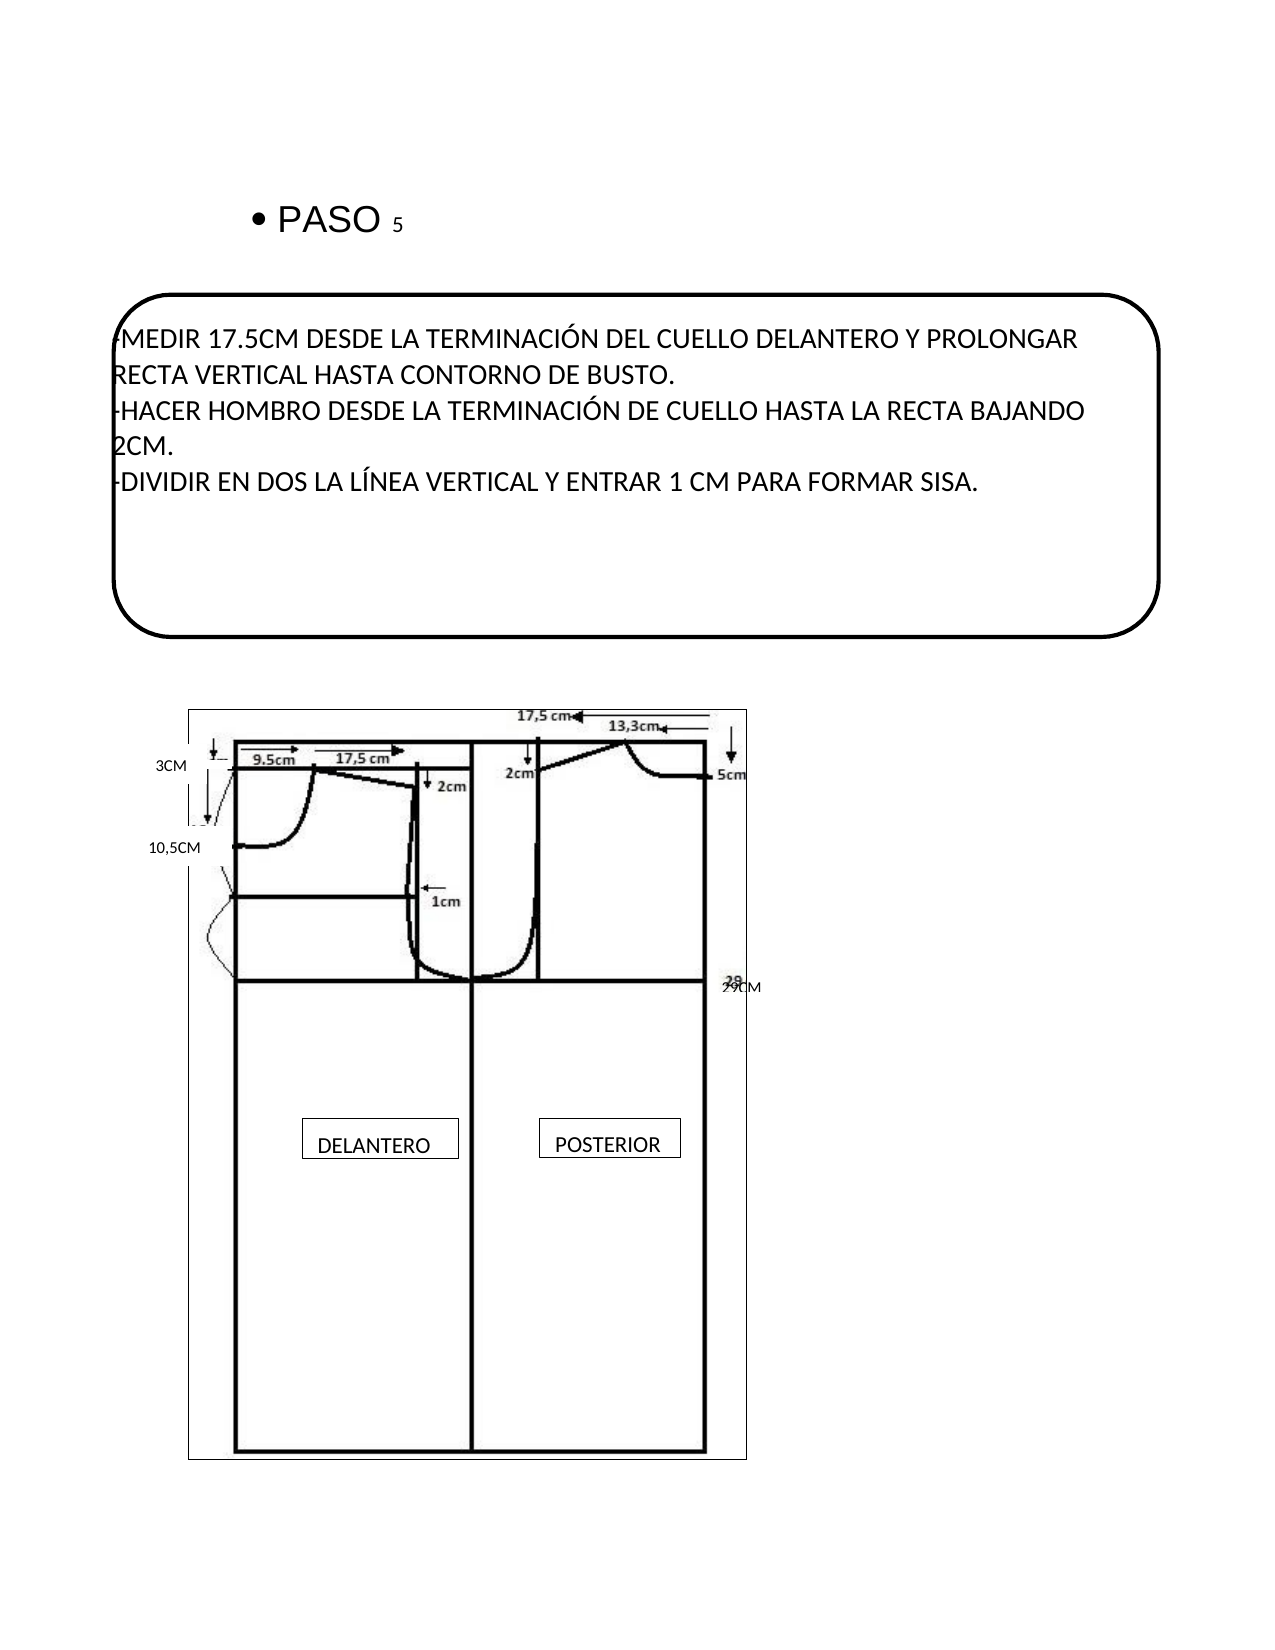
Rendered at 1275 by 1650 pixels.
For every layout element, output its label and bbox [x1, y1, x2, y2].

picture [189, 710, 746, 1459]
